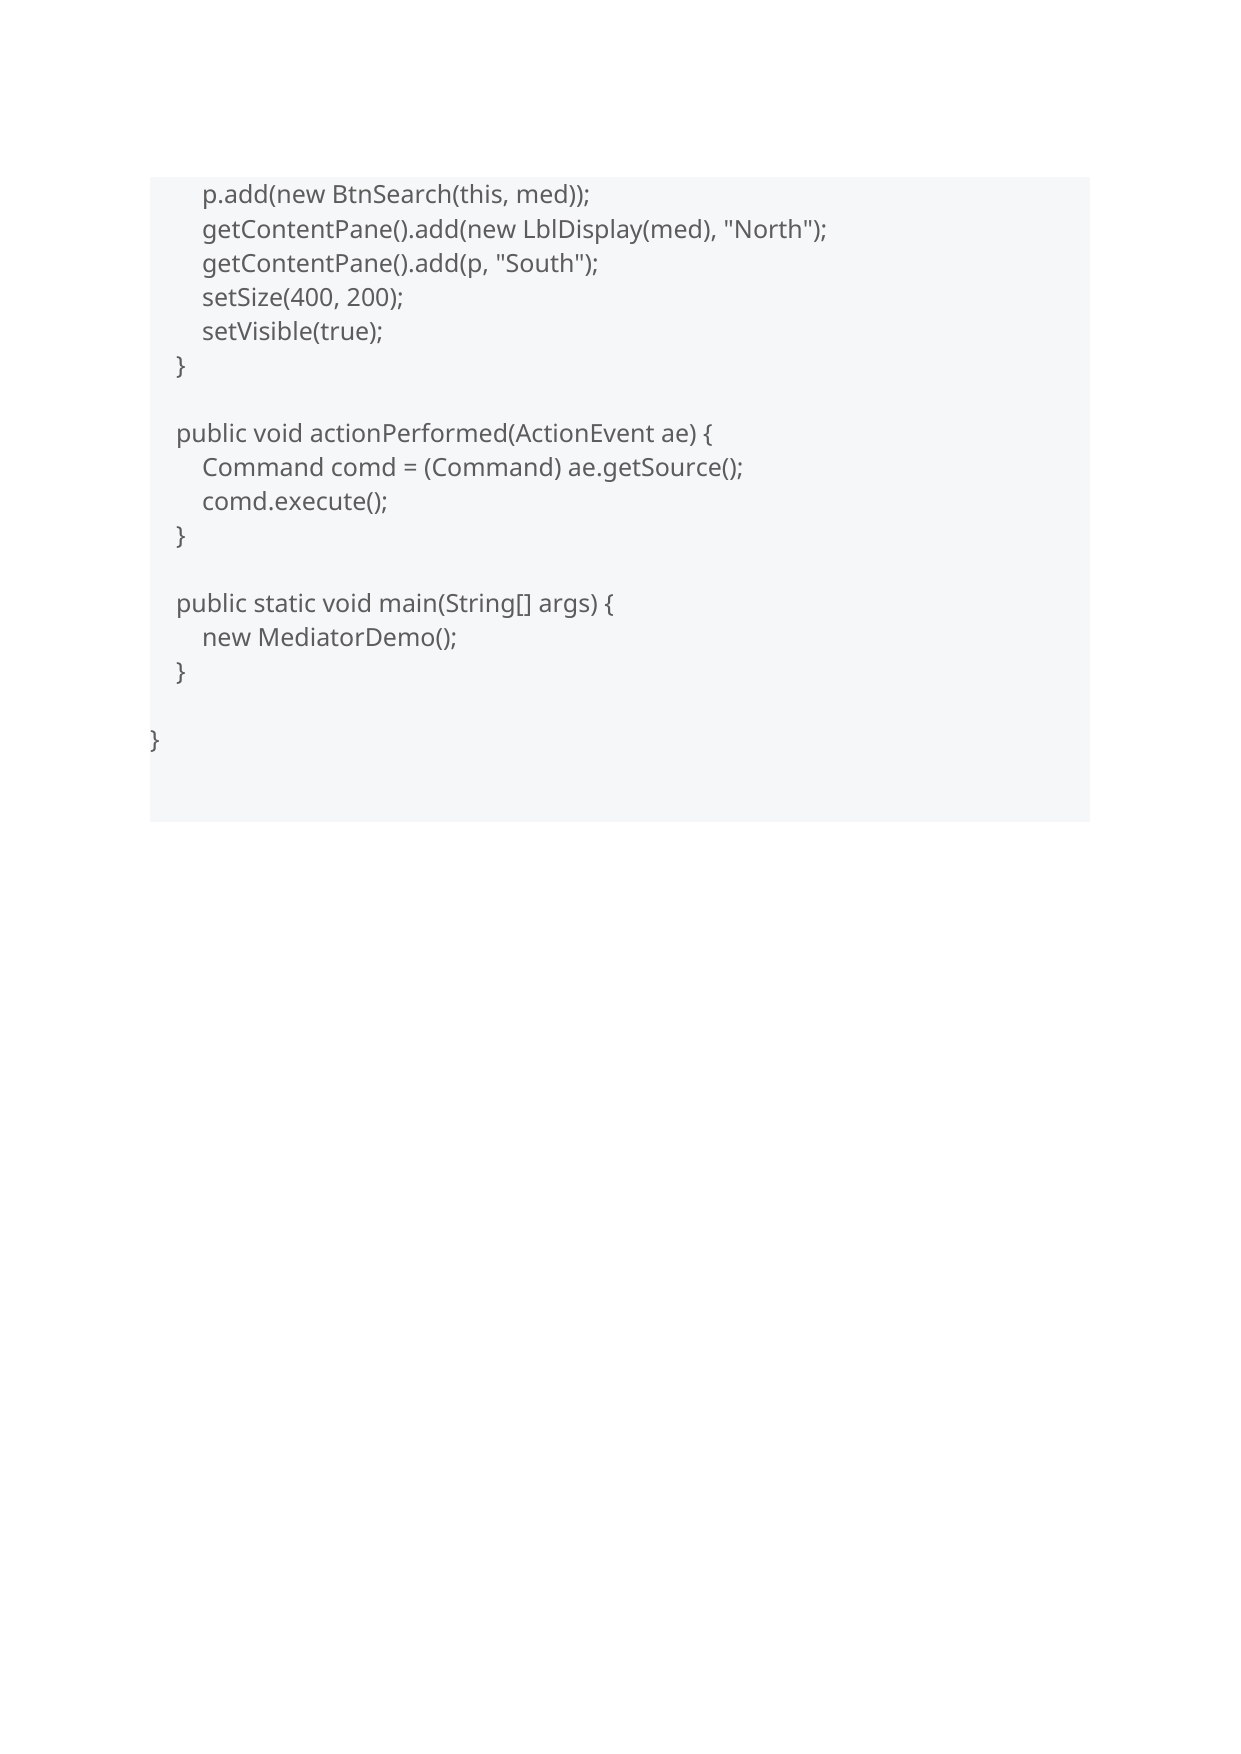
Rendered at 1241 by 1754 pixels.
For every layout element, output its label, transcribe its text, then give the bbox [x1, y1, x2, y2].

text public static void main(String[] args) { [150, 586, 1090, 620]
text setSize(400, 200); [150, 279, 1090, 313]
text } [150, 722, 1090, 756]
text } [150, 518, 1090, 552]
text } [150, 347, 1090, 382]
text setVisible(true); [150, 313, 1090, 347]
text p.add(new BtnSearch(this, med)); [150, 177, 1090, 211]
text new MediatorDemo(); [150, 620, 1090, 654]
text getContentPane().add(new LblDisplay(med), "North"); [150, 211, 1090, 245]
text public void actionPerformed(ActionEvent ae) { [150, 416, 1090, 450]
text comd.execute(); [150, 484, 1090, 518]
text getContentPane().add(p, "South"); [150, 245, 1090, 279]
text } [150, 654, 1090, 688]
text Command comd = (Command) ae.getSource(); [150, 450, 1090, 484]
